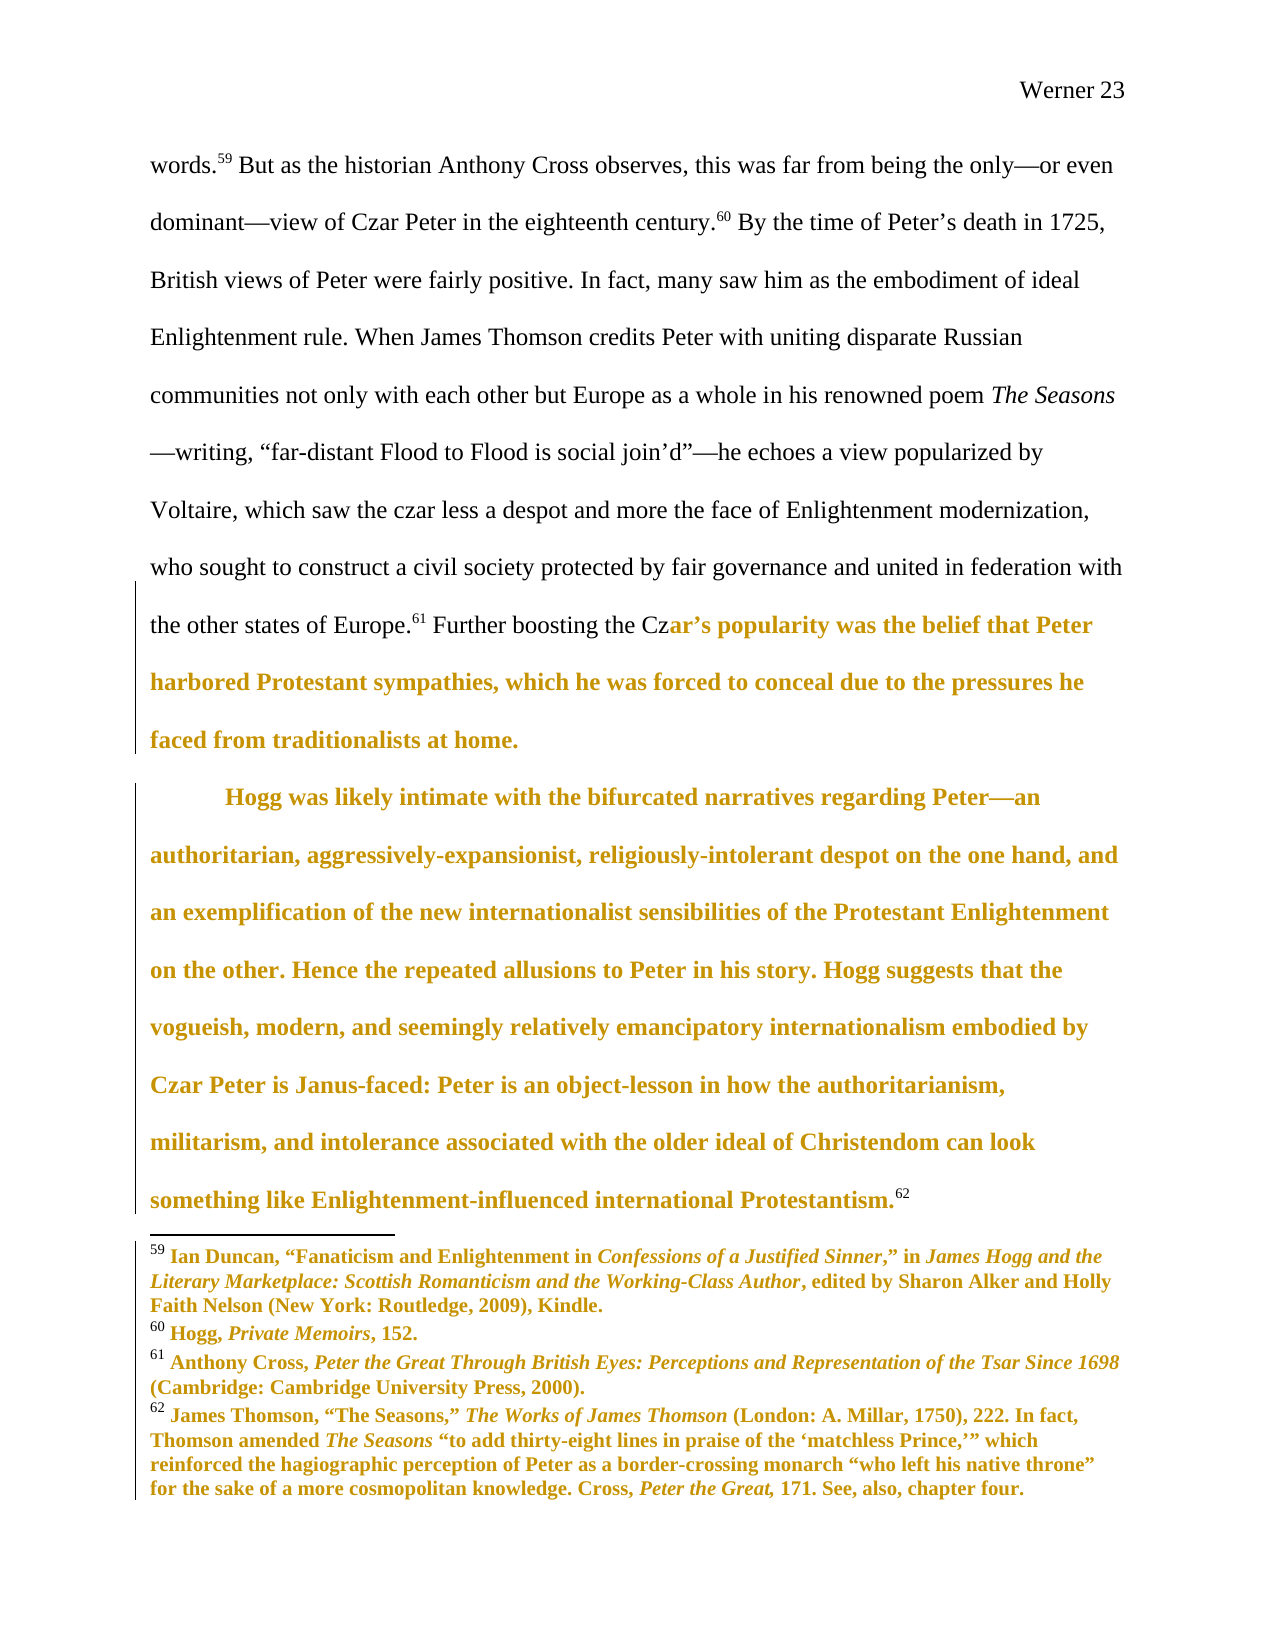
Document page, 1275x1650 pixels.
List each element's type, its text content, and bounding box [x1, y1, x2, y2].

text Hogg was likely intimate with the bifurcated narratives regarding Peter—an authoritarian, aggressively-expansionist, religiously-intolerant despot on the one hand, and an exemplification of the new internationalist sensibilities of the Protestant Enlightenment on the other. Hence the repeated allusions to Peter in his story. Hogg suggests that the vogueish, modern, and seemingly relatively emancipatory internationalism embodied by Czar Peter is Janus-faced: Peter is an object-lesson in how the authoritarianism, militarism, and intolerance associated with the older ideal of Christendom can look something like Enlightenment-influenced international Protestantism. [150, 782, 1125, 1214]
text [150, 150, 1125, 754]
